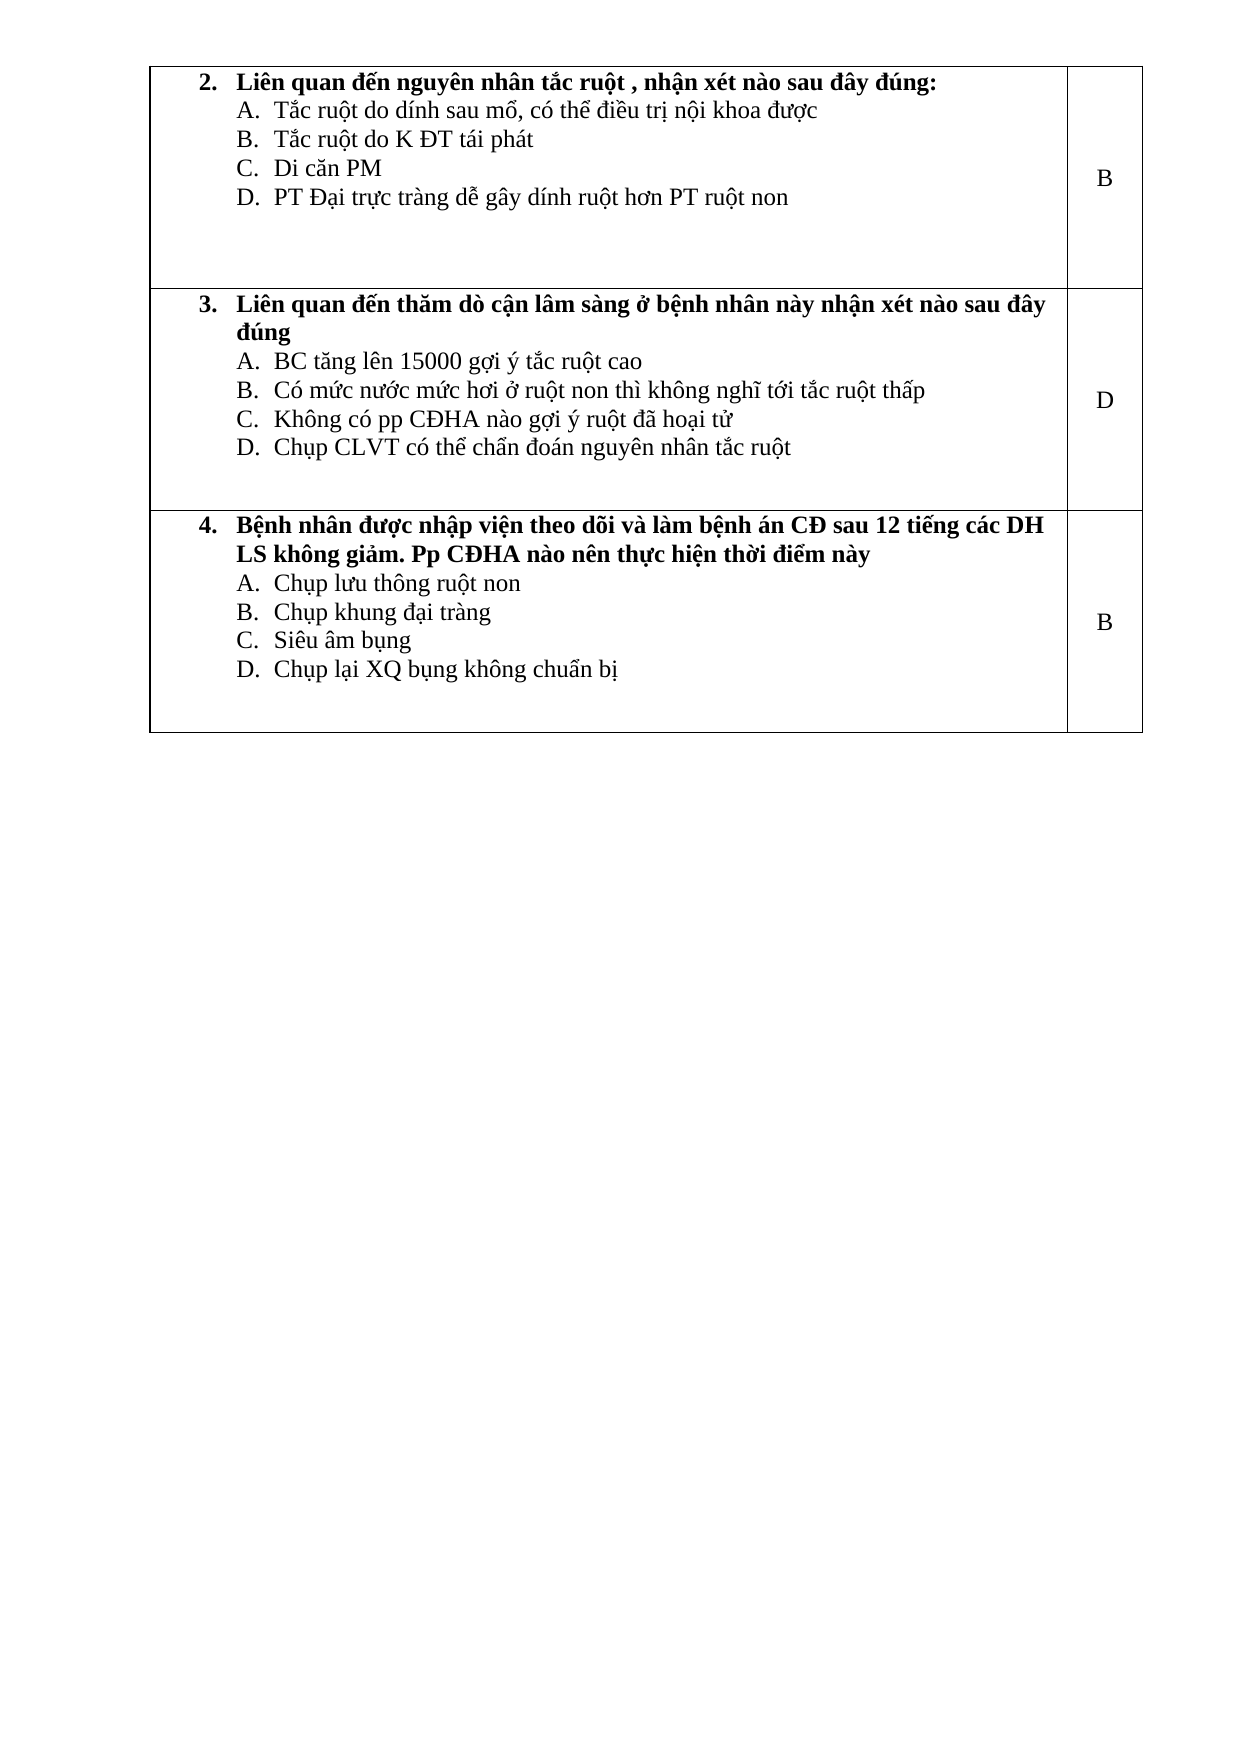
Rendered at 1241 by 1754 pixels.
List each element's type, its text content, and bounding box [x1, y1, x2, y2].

table_cell Liên quan đến nguyên nhân tắc ruột , nhận xét nào sau đây đúng: Tắc ruột do dính sau mổ, có thể điều trị nội khoa được Tắc ruột do K ĐT tái phát Di căn PM PT Đại trực tràng dễ gây dính ruột hơn PT ruột non [151, 67, 1067, 288]
table_cell Bệnh nhân được nhập viện theo dõi và làm bệnh án CĐ sau 12 tiếng các DH LS không giảm. Pp CĐHA nào nên thực hiện thời điểm này Chụp lưu thông ruột non Chụp khung đại tràng Siêu âm bụng Chụp lại XQ bụng không chuẩn bị [151, 511, 1067, 732]
table_cell B [1068, 67, 1142, 288]
table_cell D [1068, 289, 1142, 509]
table_cell Liên quan đến thăm dò cận lâm sàng ở bệnh nhân này nhận xét nào sau đây đúng BC tăng lên 15000 gợi ý tắc ruột cao Có mức nước mức hơi ở ruột non thì không nghĩ tới tắc ruột thấp Không có pp CĐHA nào gợi ý ruột đã hoại tử Chụp CLVT có thể chẩn đoán nguyên nhân tắc ruột [151, 289, 1067, 509]
table_cell B [1068, 511, 1142, 732]
